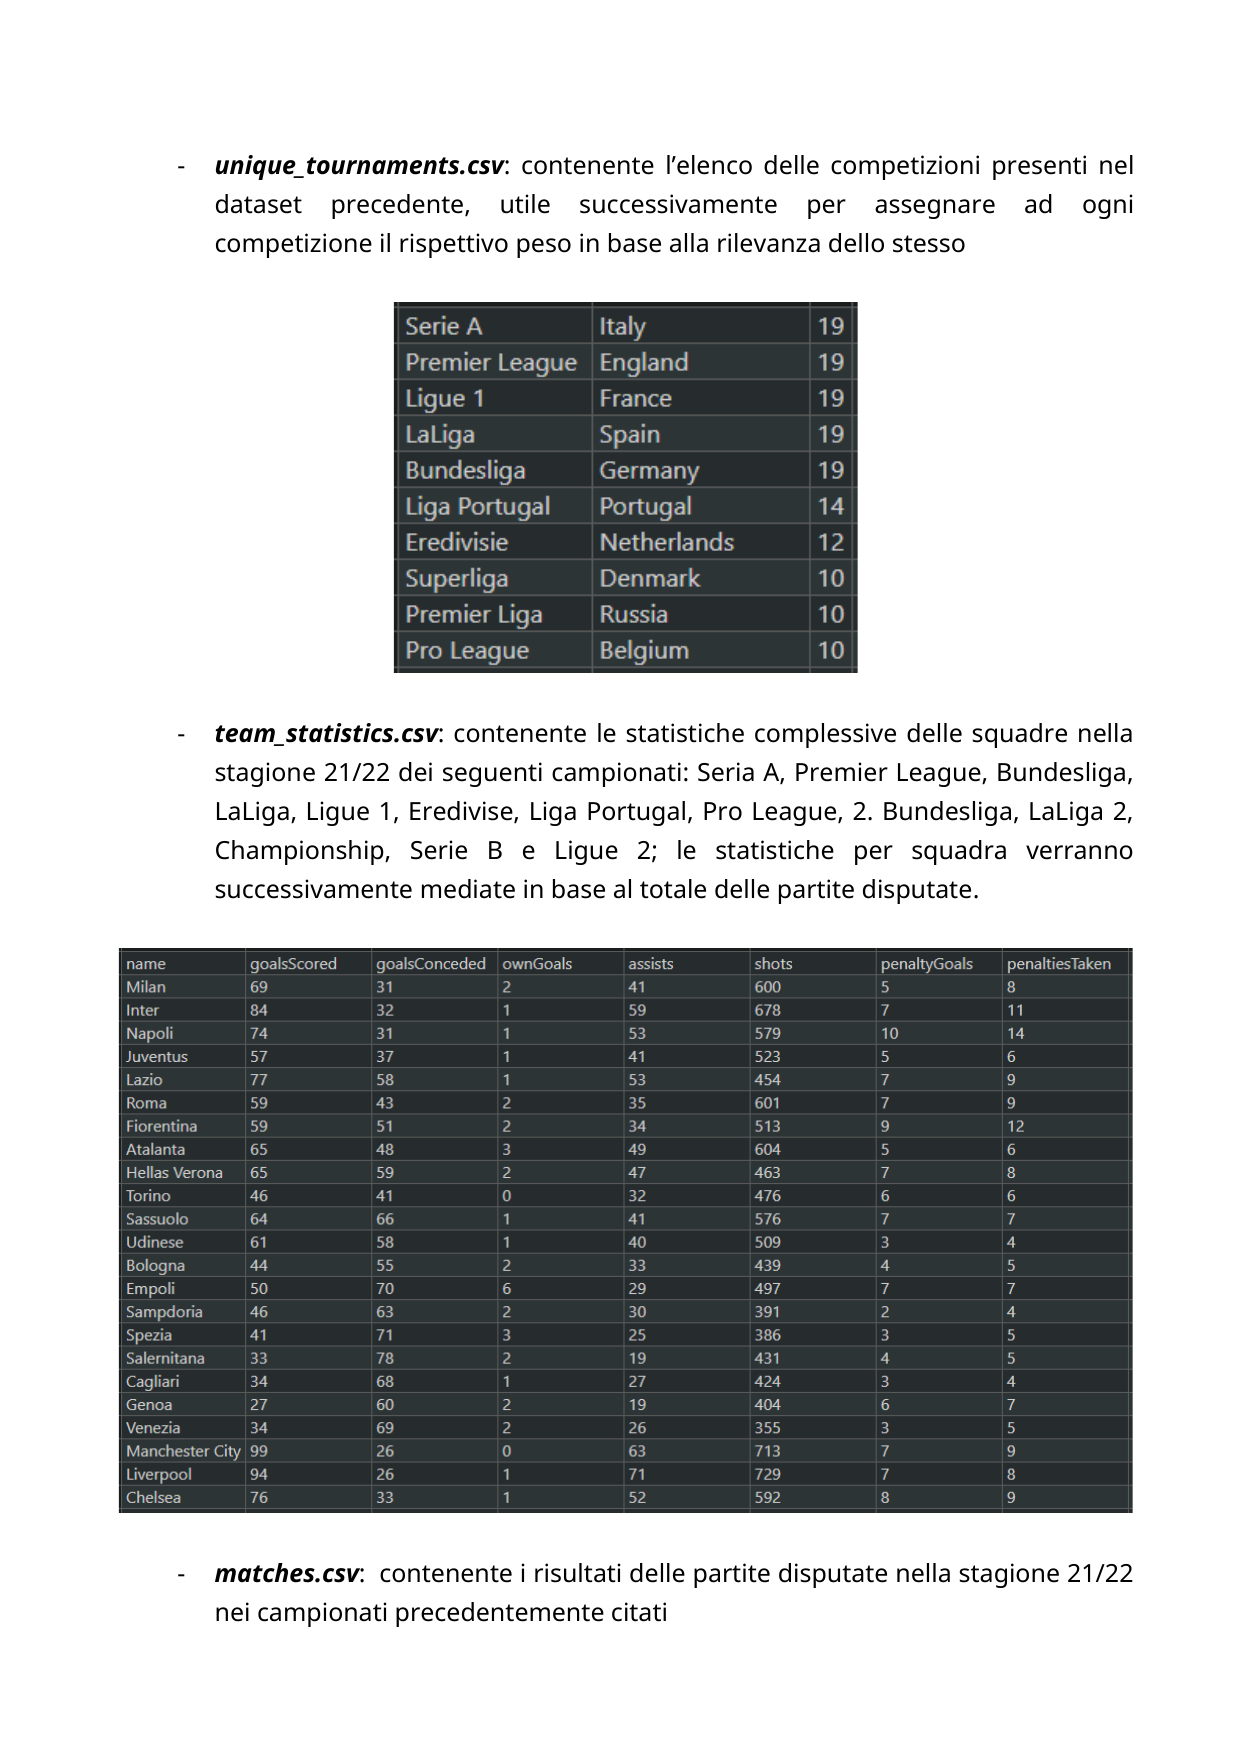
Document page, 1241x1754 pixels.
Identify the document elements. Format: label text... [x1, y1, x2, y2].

list team_statistics.csv: contenente le statistiche complessive delle squadre nella stagione 21/22 dei seguenti campionati: Seria A, Premier League, Bundesliga, LaLiga, Ligue 1, Eredivise, Liga Portugal, Pro League, 2. Bundesliga, LaLiga 2, Championship, Serie B e Ligue 2; le statistiche per squadra verranno successivamente mediate in base al totale delle partite disputate. [177, 716, 1135, 906]
list matches.csv: contenente i risultati delle partite disputate nella stagione 21/22 nei campionati precedentemente citati [177, 1556, 1135, 1629]
list unique_tournaments.csv: contenente l’elenco delle competizioni presenti nel dataset precedente, utile successivamente per assegnare ad ogni competizione il rispettivo peso in base alla rilevanza dello stesso [177, 148, 1135, 260]
picture [393, 302, 858, 673]
picture [118, 948, 1133, 1513]
